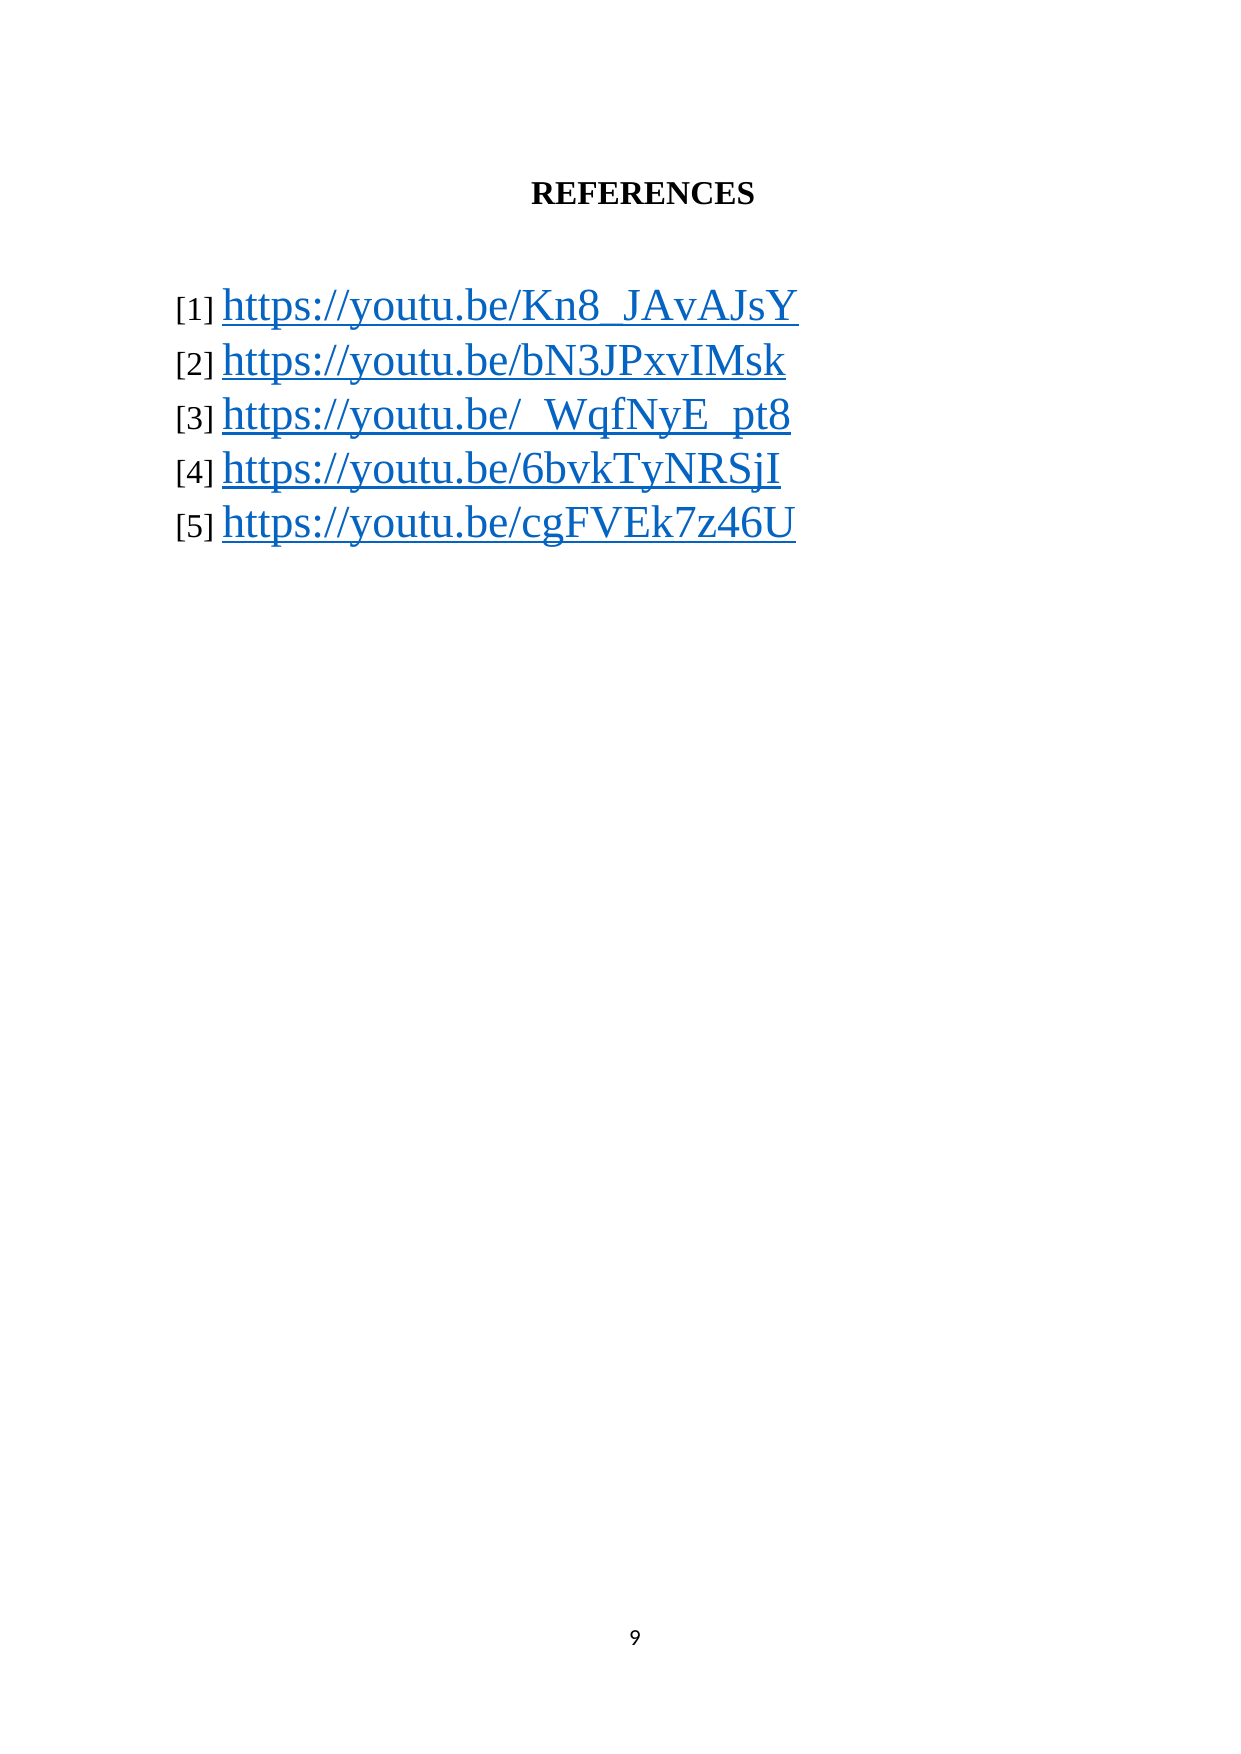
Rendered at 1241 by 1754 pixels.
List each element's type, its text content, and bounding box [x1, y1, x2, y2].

list https://youtu.be/_WqfNyE_pt8 [175, 386, 1207, 439]
list https://youtu.be/bN3JPxvIMsk [175, 332, 1207, 385]
list https://youtu.be/Kn8_JAvAJsY [175, 278, 1207, 331]
subtitle REFERENCES [189, 173, 1097, 211]
list https://youtu.be/6bvkTyNRSjI [175, 441, 1207, 493]
list https://youtu.be/cgFVEk7z46U [175, 495, 1207, 548]
